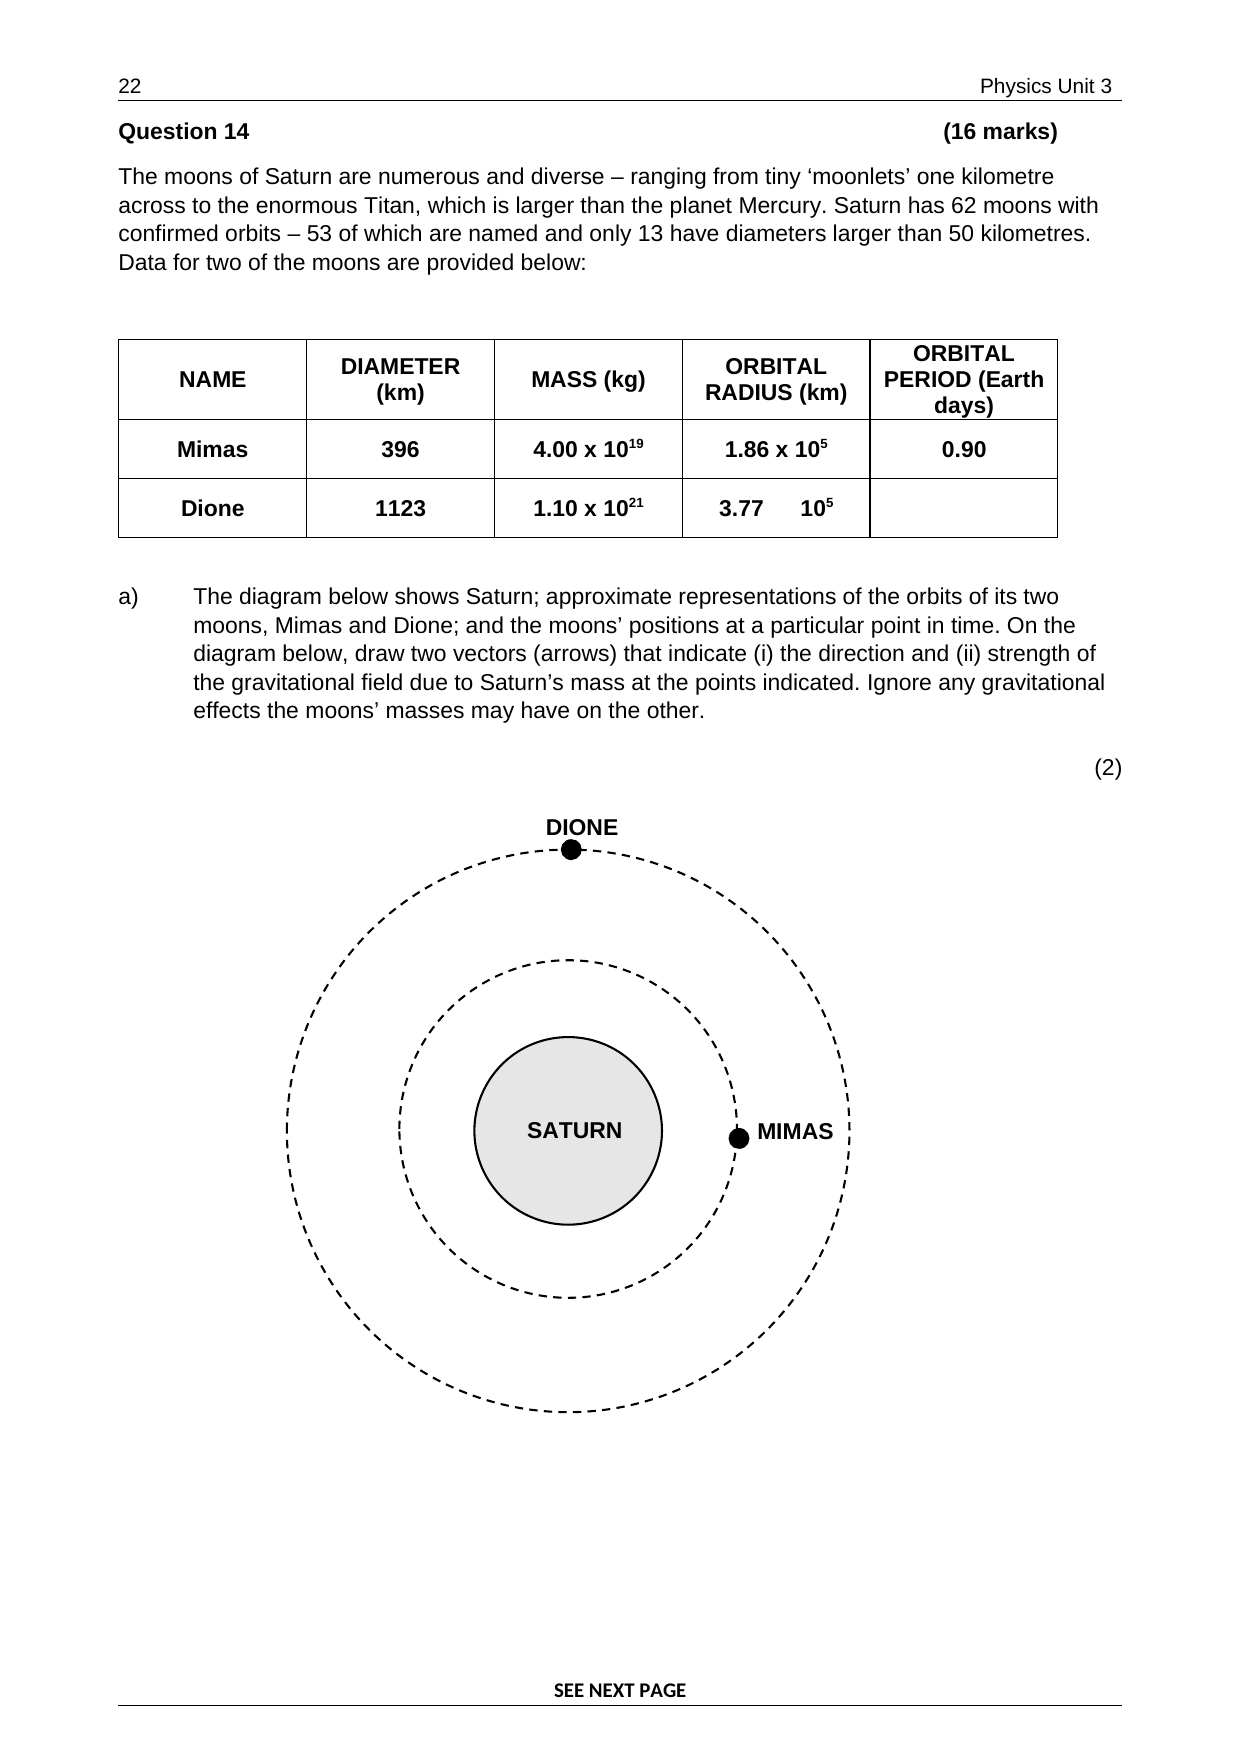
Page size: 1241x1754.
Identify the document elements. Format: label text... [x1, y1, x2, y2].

table_header MASS (kg) [495, 340, 682, 419]
table_cell [871, 479, 1057, 537]
table_cell 0.90 [871, 420, 1057, 478]
table_cell Mimas [119, 420, 306, 478]
table_cell 1.10 x 1021 [495, 479, 682, 537]
table_cell 1.86 x 105 [683, 420, 869, 478]
table_cell 105 [683, 479, 869, 537]
table_cell 1123 [307, 479, 494, 537]
table_cell Dione [119, 479, 306, 537]
table_header DIAMETER (km) [307, 340, 494, 419]
table_cell 396 [307, 420, 494, 478]
list (2) [193, 754, 1122, 780]
table_header ORBITAL RADIUS (km) [683, 340, 869, 419]
list a) The diagram below shows Saturn; approximate representations of the orbits of its two moons, Mimas and Dione; and the moons’ positions at a particular point in time. On the diagram below, draw two vectors (arrows) that indicate (i) the direction and (ii) strength of the gravitational field due to Saturn’s mass at the points indicated. Ignore any gravitational effects the moons’ masses may have on the other. [118, 583, 1122, 723]
table_header NAME [119, 340, 306, 419]
table_cell 4.00 x 1019 [495, 420, 682, 478]
table_header ORBITAL PERIOD (Earth days) [871, 340, 1057, 419]
text Question 14 (16 marks) [118, 118, 1122, 144]
text The moons of Saturn are numerous and diverse – ranging from tiny ‘moonlets’ one kilometre across to the enormous Titan, which is larger than the planet Mercury. Saturn has 62 moons with confirmed orbits – 53 of which are named and only 13 have diameters larger than 50 kilometres. Data for two of the moons are provided below: [118, 163, 1122, 275]
